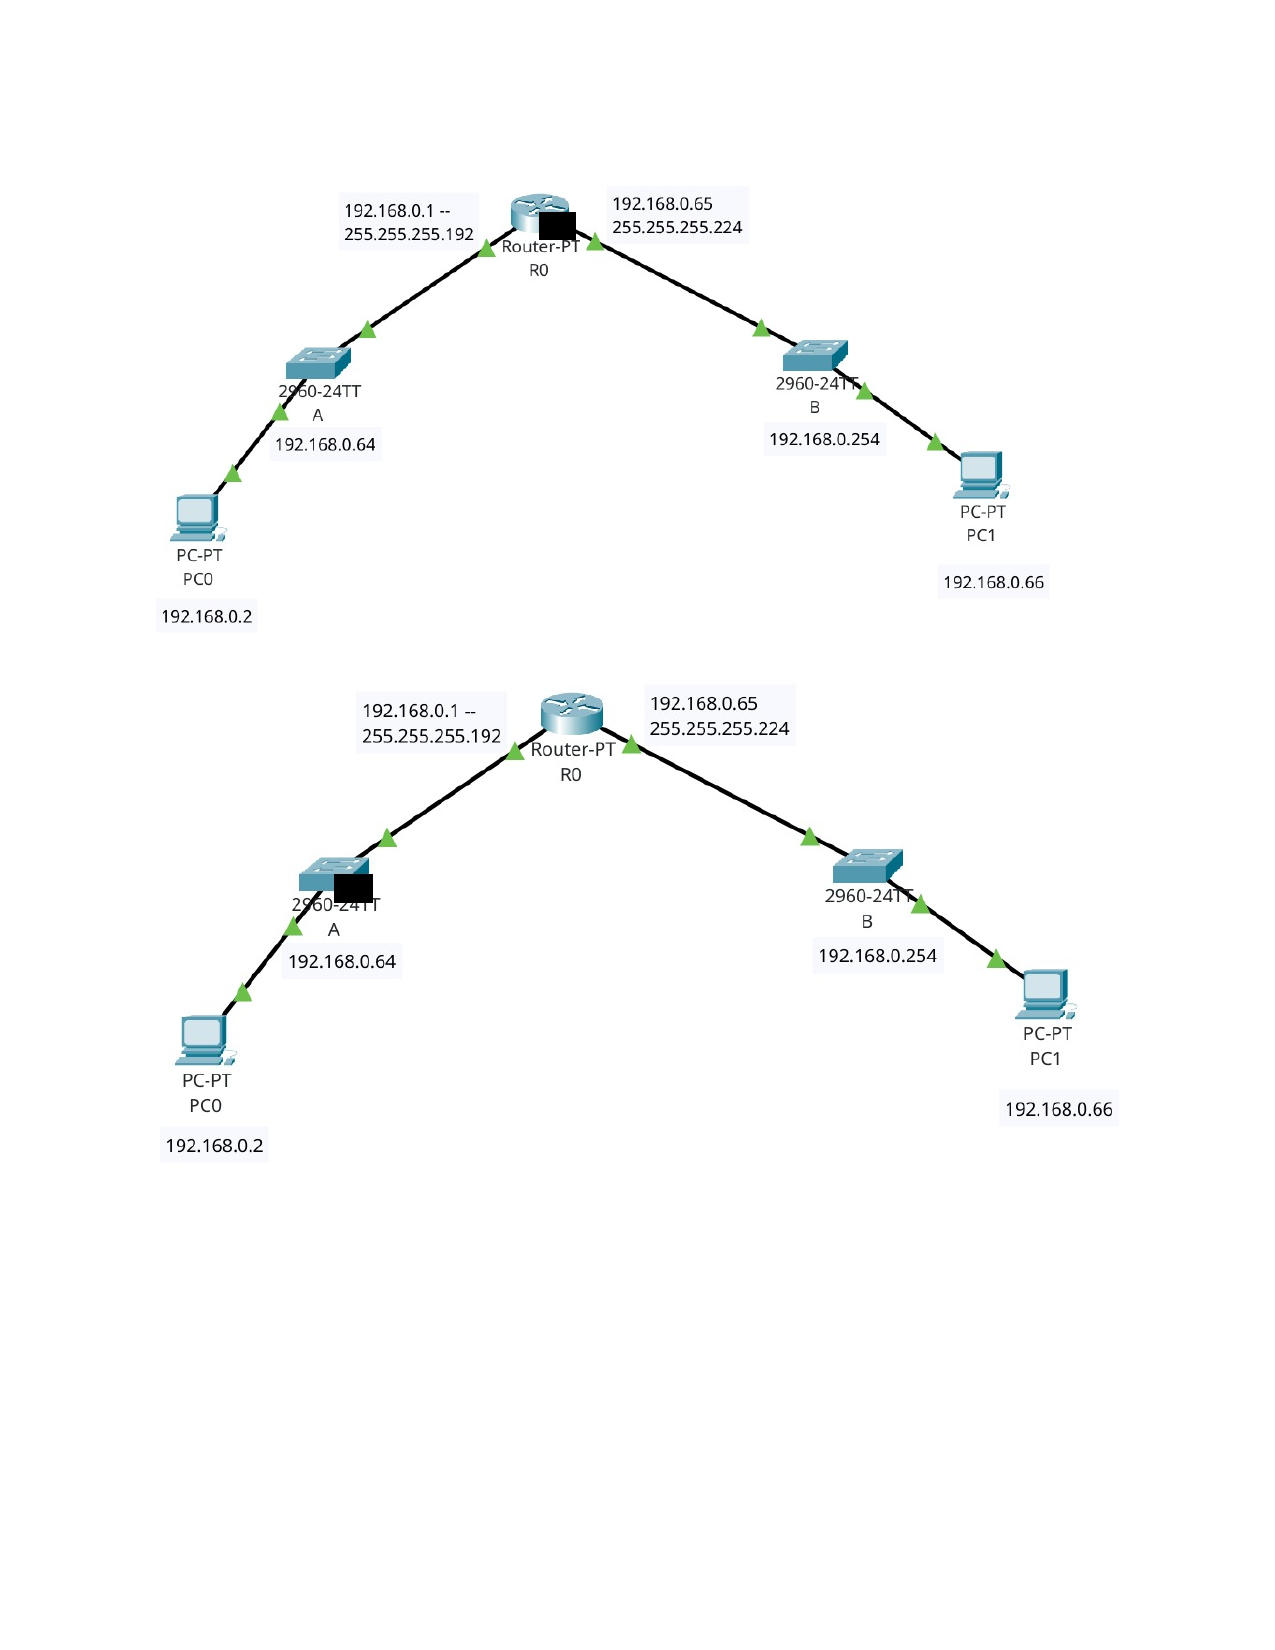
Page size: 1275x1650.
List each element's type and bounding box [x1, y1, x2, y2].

picture [150, 641, 1125, 1204]
picture [150, 150, 1050, 636]
